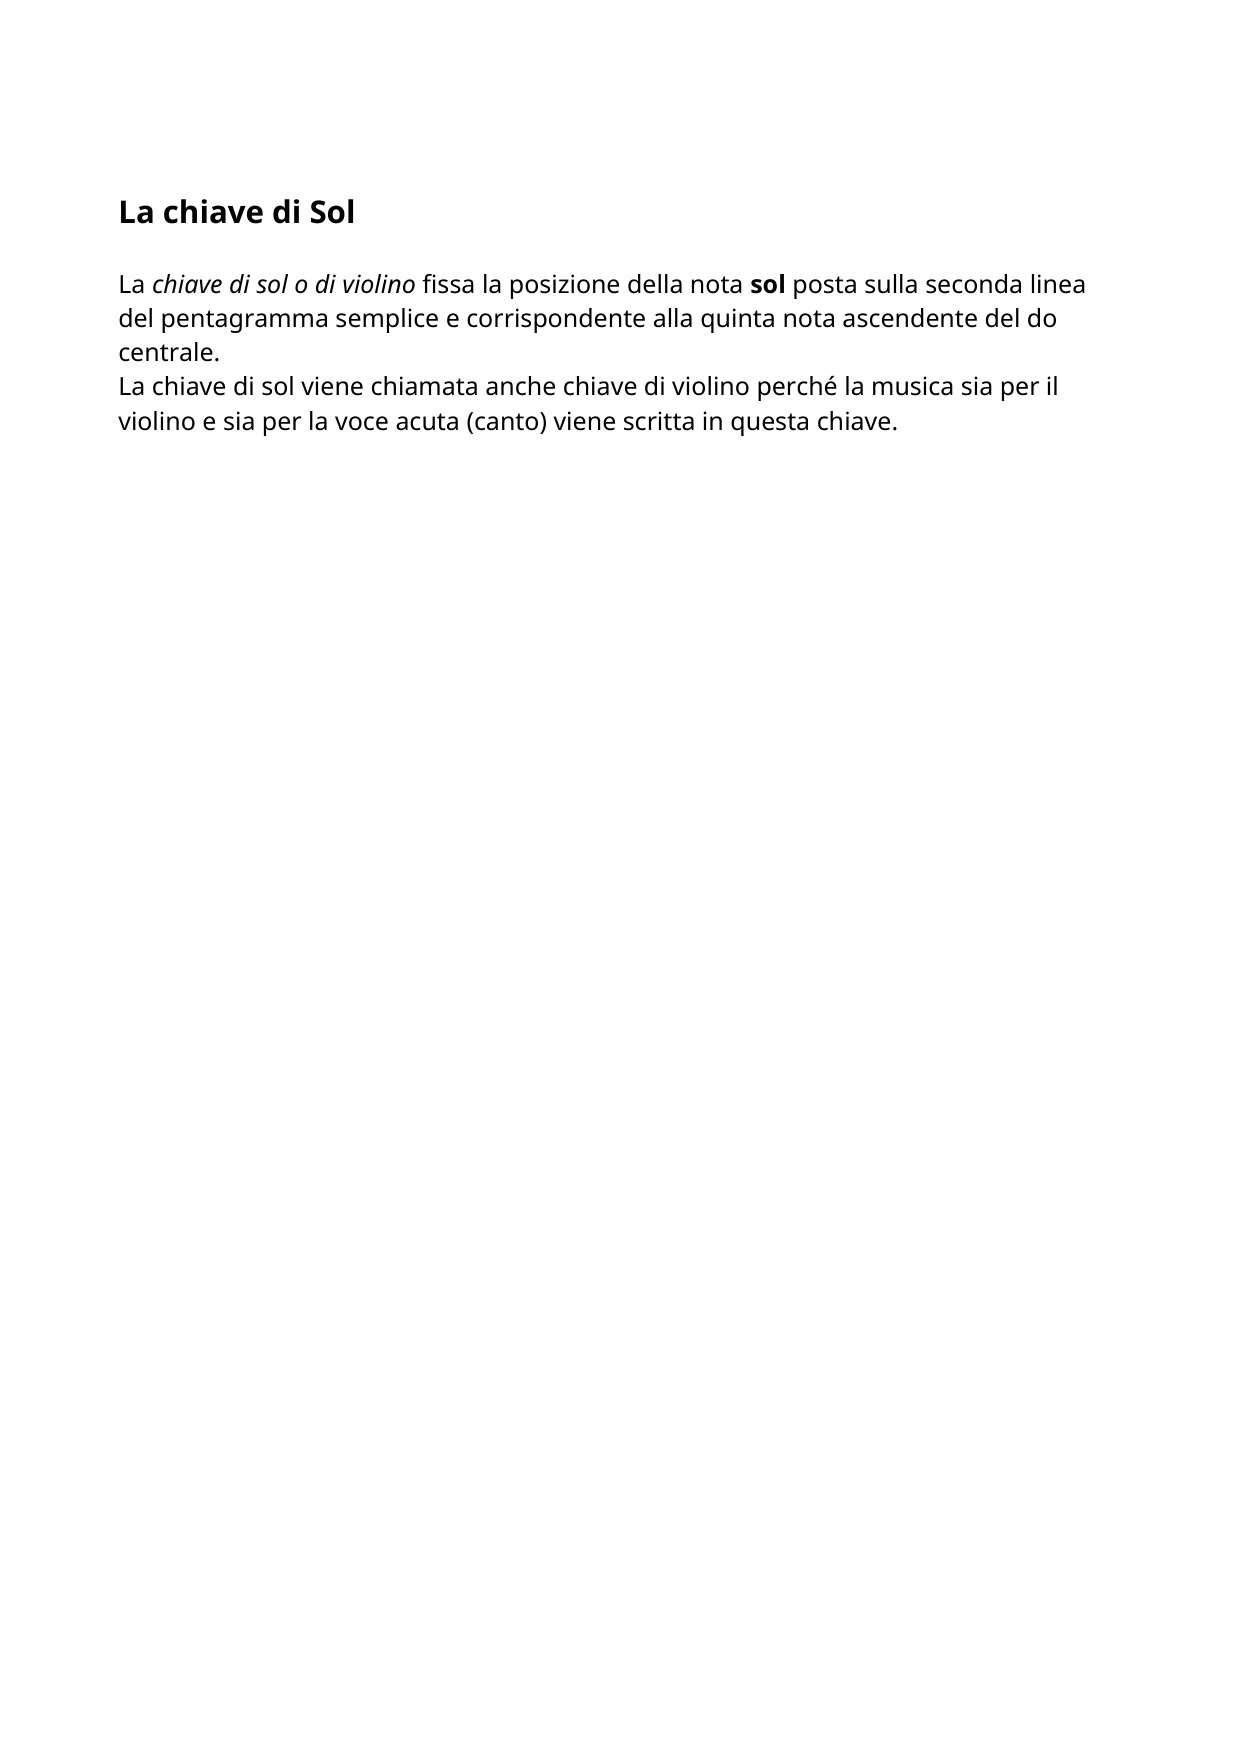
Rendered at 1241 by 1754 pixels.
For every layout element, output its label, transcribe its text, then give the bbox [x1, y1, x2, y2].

text La chiave di Sol [118, 190, 1122, 233]
text La chiave di sol viene chiamata anche chiave di violino perché la musica sia per il violino e sia per la voce acuta (canto) viene scritta in questa chiave. [118, 369, 1122, 437]
text La chiave di sol o di violino fissa la posizione della nota sol posta sulla seconda linea del pentagramma semplice e corrispondente alla quinta nota ascendente del do centrale. [118, 267, 1122, 369]
